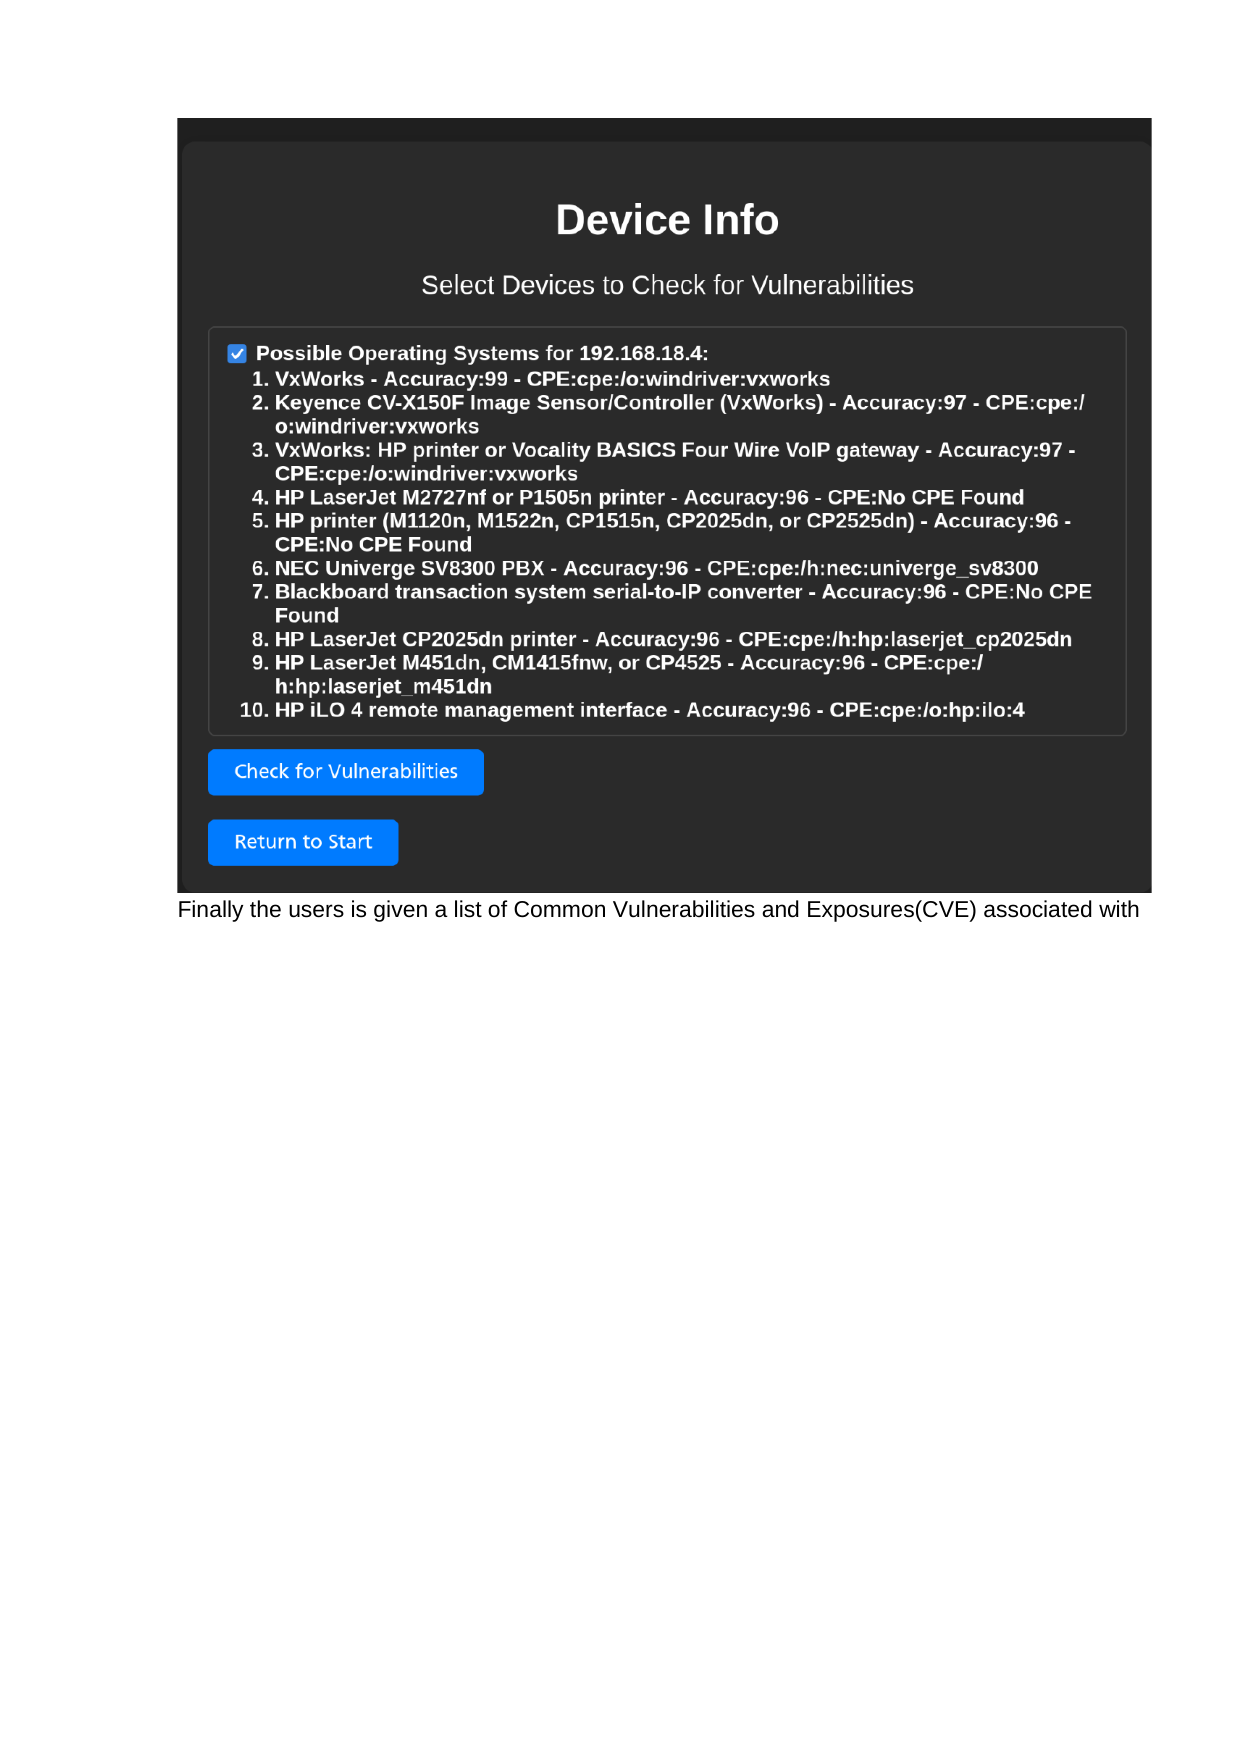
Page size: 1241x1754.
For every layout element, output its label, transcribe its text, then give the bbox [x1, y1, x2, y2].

picture [177, 118, 1152, 893]
